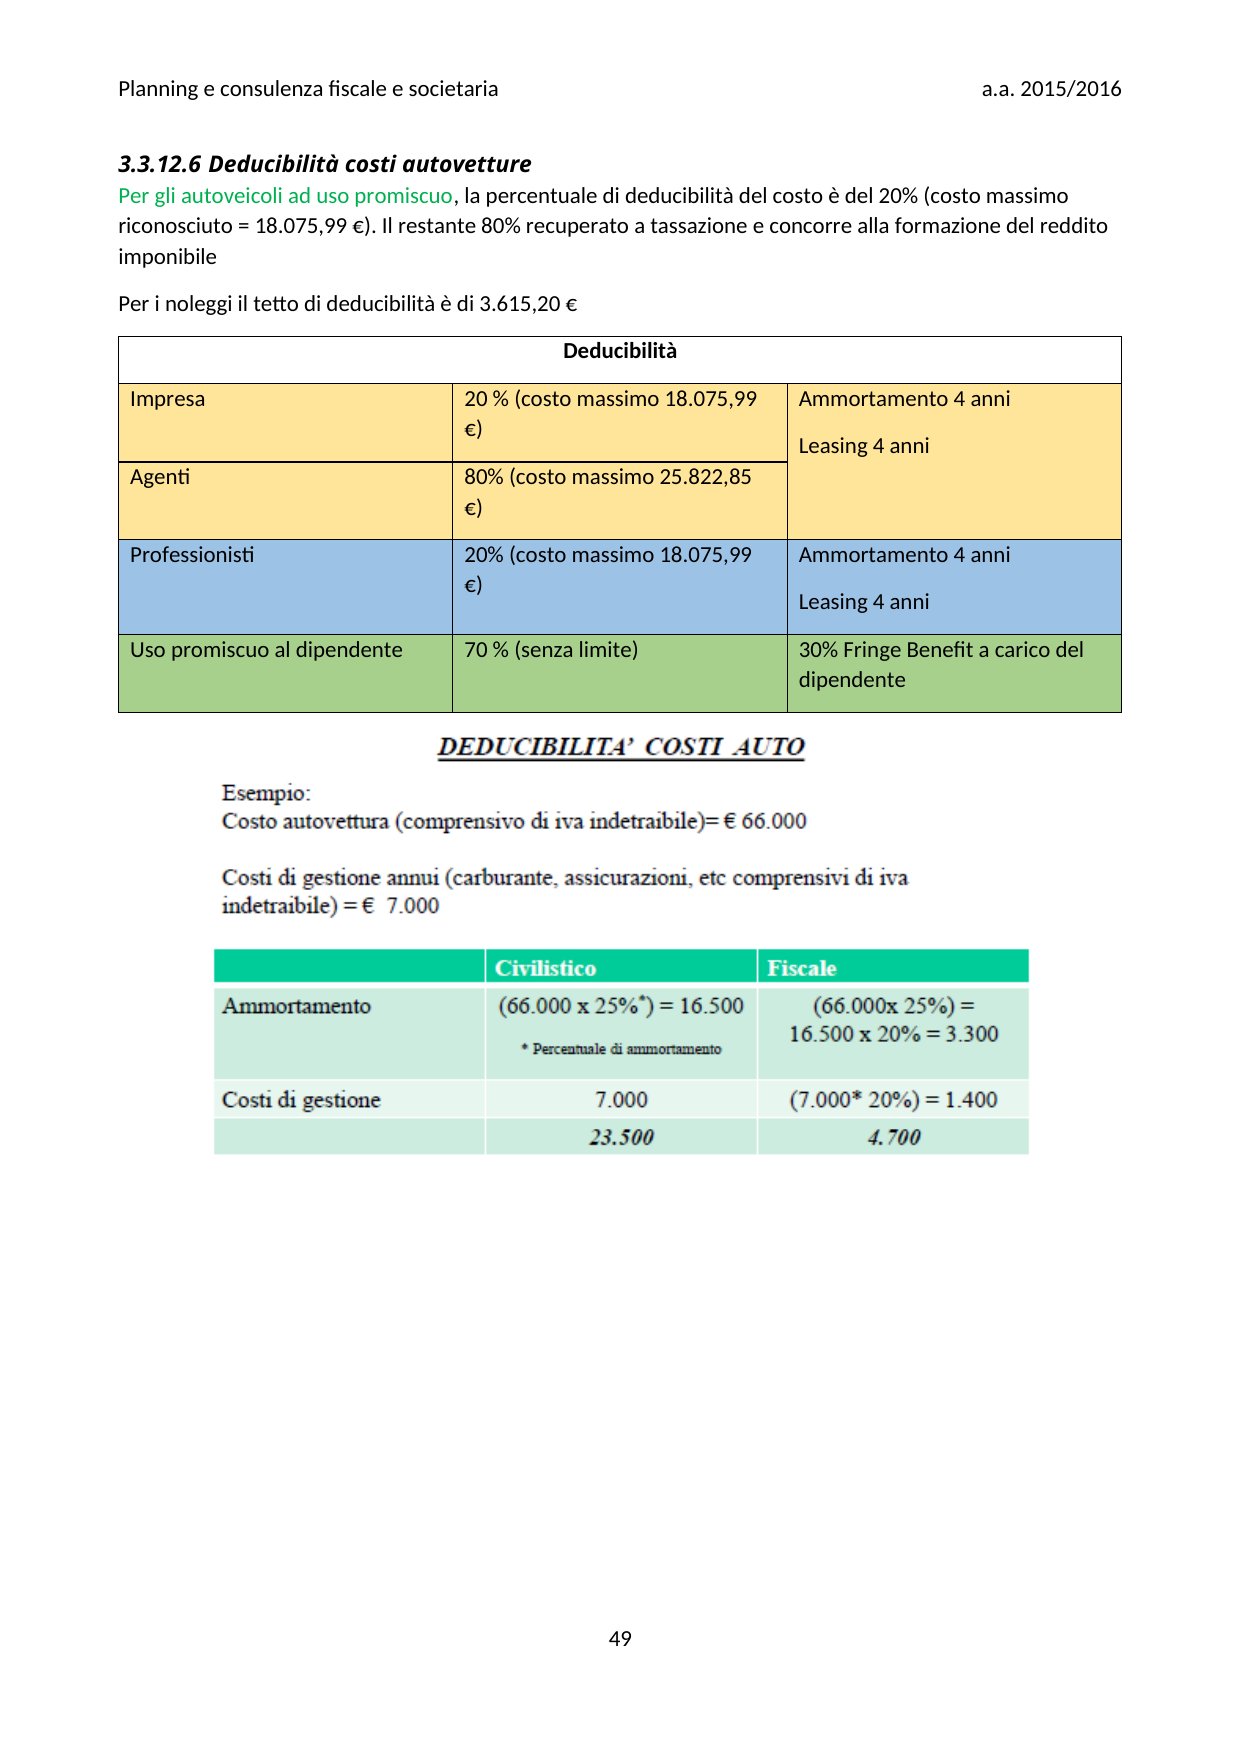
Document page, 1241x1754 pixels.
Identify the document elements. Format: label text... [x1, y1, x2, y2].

table_header Deducibilità [119, 337, 1121, 383]
table_cell 30% Fringe Benefit a carico del dipendente [788, 635, 1121, 712]
table_cell 20 % (costo massimo 18.075,99 €) [453, 384, 787, 461]
table_cell Agenti [119, 463, 452, 539]
table_cell 80% (costo massimo 25.822,85 €) [453, 463, 787, 539]
table_cell Ammortamento 4 anni Leasing 4 anni [788, 540, 1121, 634]
subtitle Deducibilità costi autovetture [118, 148, 1122, 179]
table_cell Impresa [119, 384, 452, 461]
table_cell Professionisti [119, 540, 452, 634]
text Per i noleggi il tetto di deducibilità è di 3.615,20 € [118, 289, 1122, 317]
table_cell 20% (costo massimo 18.075,99 €) [453, 540, 787, 634]
table_cell Uso promiscuo al dipendente [119, 635, 452, 712]
table_cell 70 % (senza limite) [453, 635, 787, 712]
table_cell Ammortamento 4 anni Leasing 4 anni [788, 384, 1121, 539]
text Per gli autoveicoli ad uso promiscuo, la percentuale di deducibilità del costo è del 20% (costo massimo riconosciuto = 18.075,99 €). Il restante 80% recuperato a tassazione e concorre alla formazione del reddito imponibile [118, 181, 1122, 270]
